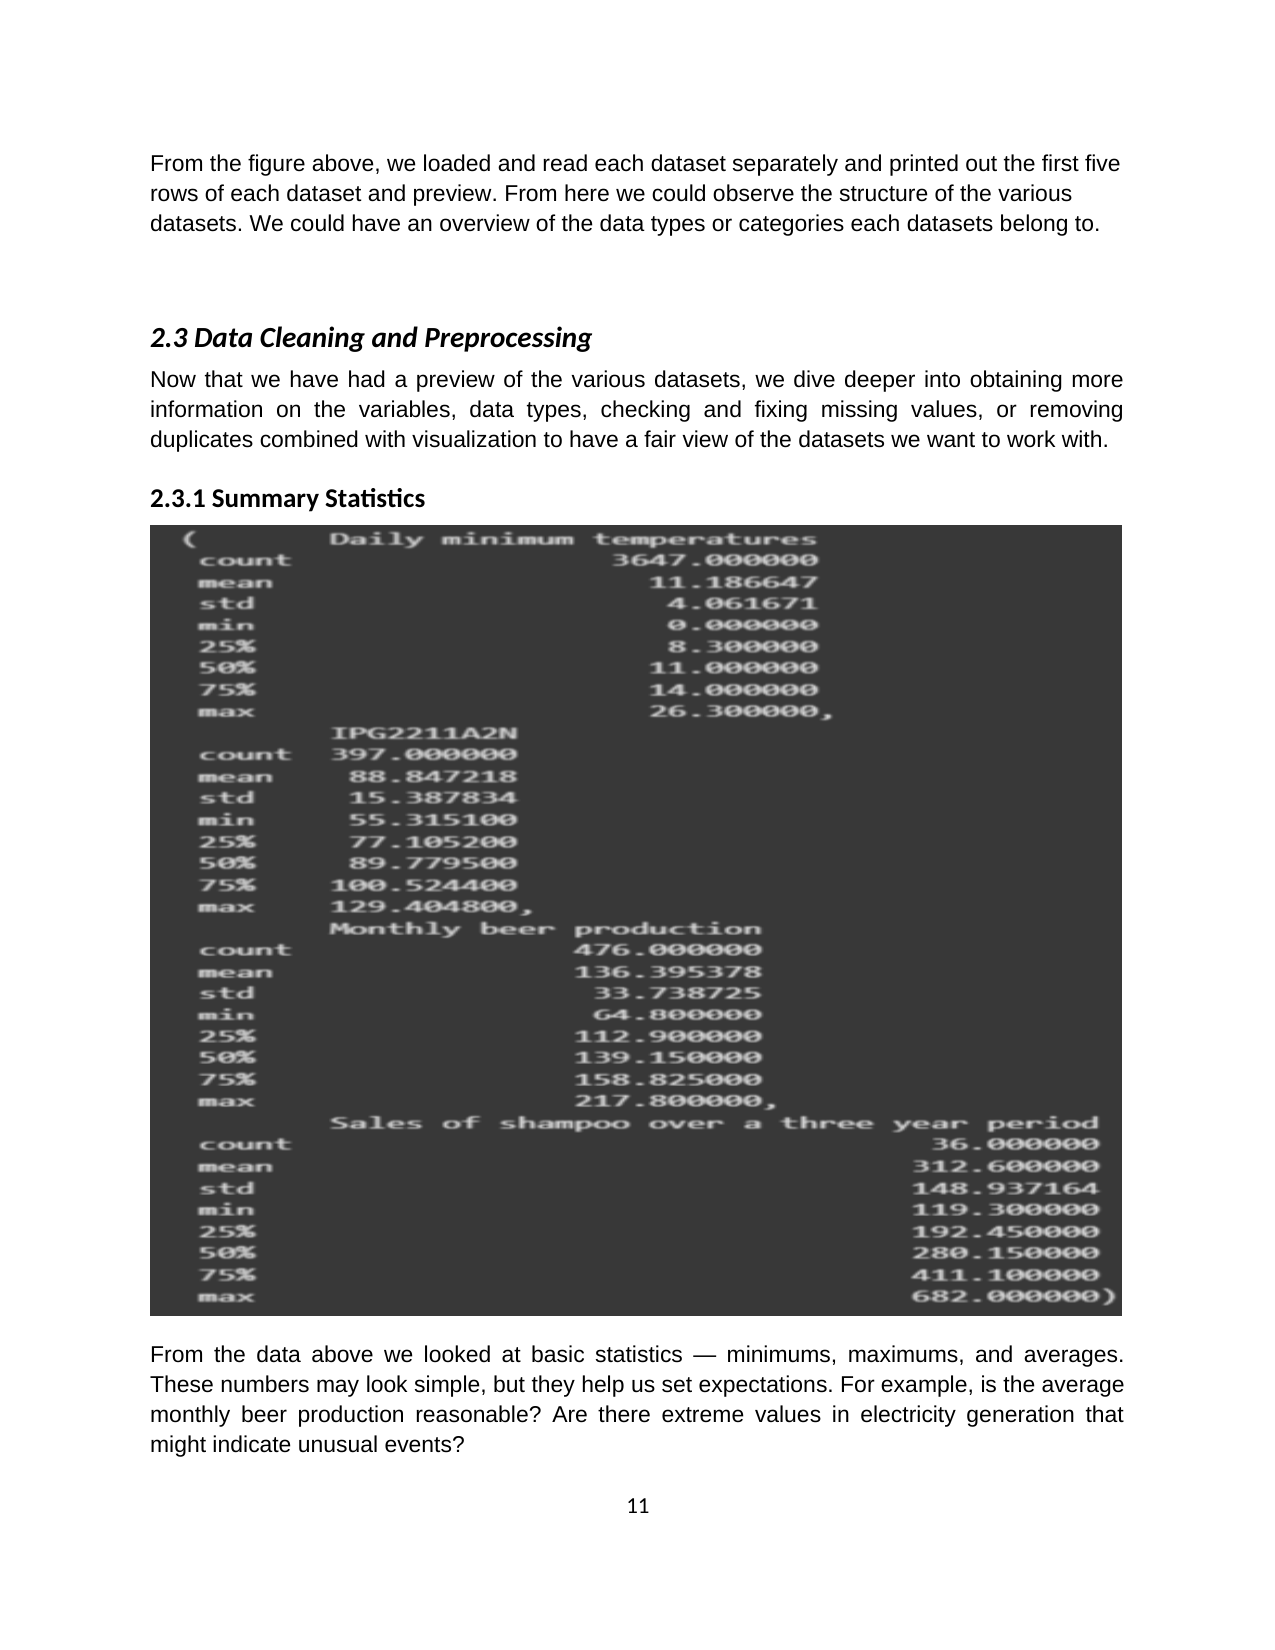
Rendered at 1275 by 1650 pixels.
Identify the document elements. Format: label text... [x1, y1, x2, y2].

subtitle 2.3 Data Cleaning and Preprocessing [150, 319, 1125, 354]
text Now that we have had a preview of the various datasets, we dive deeper into obtaining more information on the variables, data types, checking and fixing missing values, or removing duplicates combined with visualization to have a fair view of the datasets we want to work with. [150, 366, 1125, 453]
text From the figure above, we loaded and read each dataset separately and printed out the first five rows of each dataset and preview. From here we could observe the structure of the various datasets. We could have an overview of the data types or categories each datasets belong to. [150, 150, 1125, 237]
subtitle 2.3.1 Summary Statistics [150, 481, 1125, 514]
picture [150, 525, 1122, 1316]
text From the data above we looked at basic statistics — minimums, maximums, and averages. These numbers may look simple, but they help us set expectations. For example, is the average monthly beer production reasonable? Are there extreme values in electricity generation that might indicate unusual events? [150, 1341, 1125, 1457]
